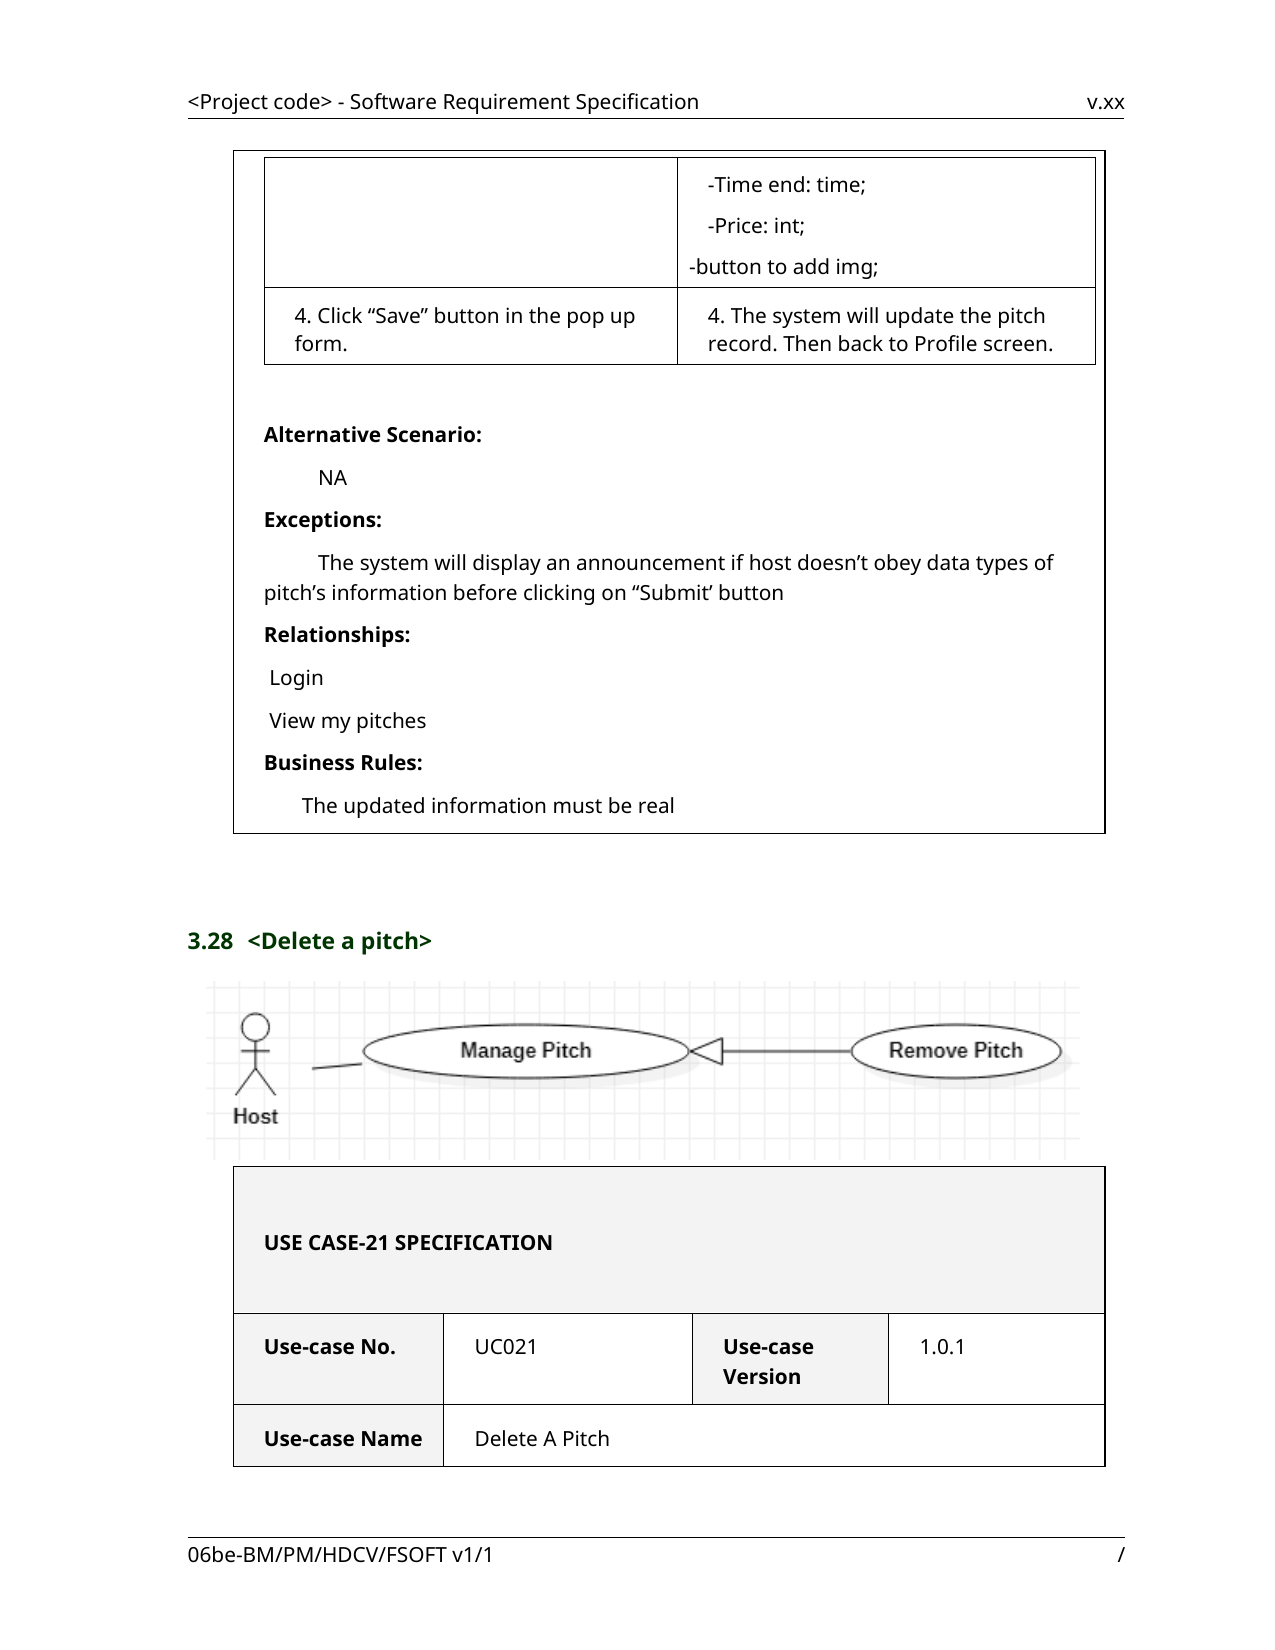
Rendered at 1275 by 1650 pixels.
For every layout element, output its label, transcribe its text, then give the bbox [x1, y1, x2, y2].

picture [206, 981, 1080, 1160]
table_cell 1.0.1 [889, 1314, 1104, 1404]
table_cell Use-case Name [234, 1405, 443, 1466]
table_header USE CASE-21 SPECIFICATION [234, 1167, 1104, 1312]
table_cell Delete A Pitch [444, 1405, 1104, 1466]
table_cell Use-case No. [234, 1314, 443, 1404]
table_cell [234, 151, 1104, 833]
table_cell UC021 [444, 1314, 692, 1404]
table_cell Use-case Version [693, 1314, 888, 1404]
subtitle <Delete a pitch> [187, 925, 1125, 956]
